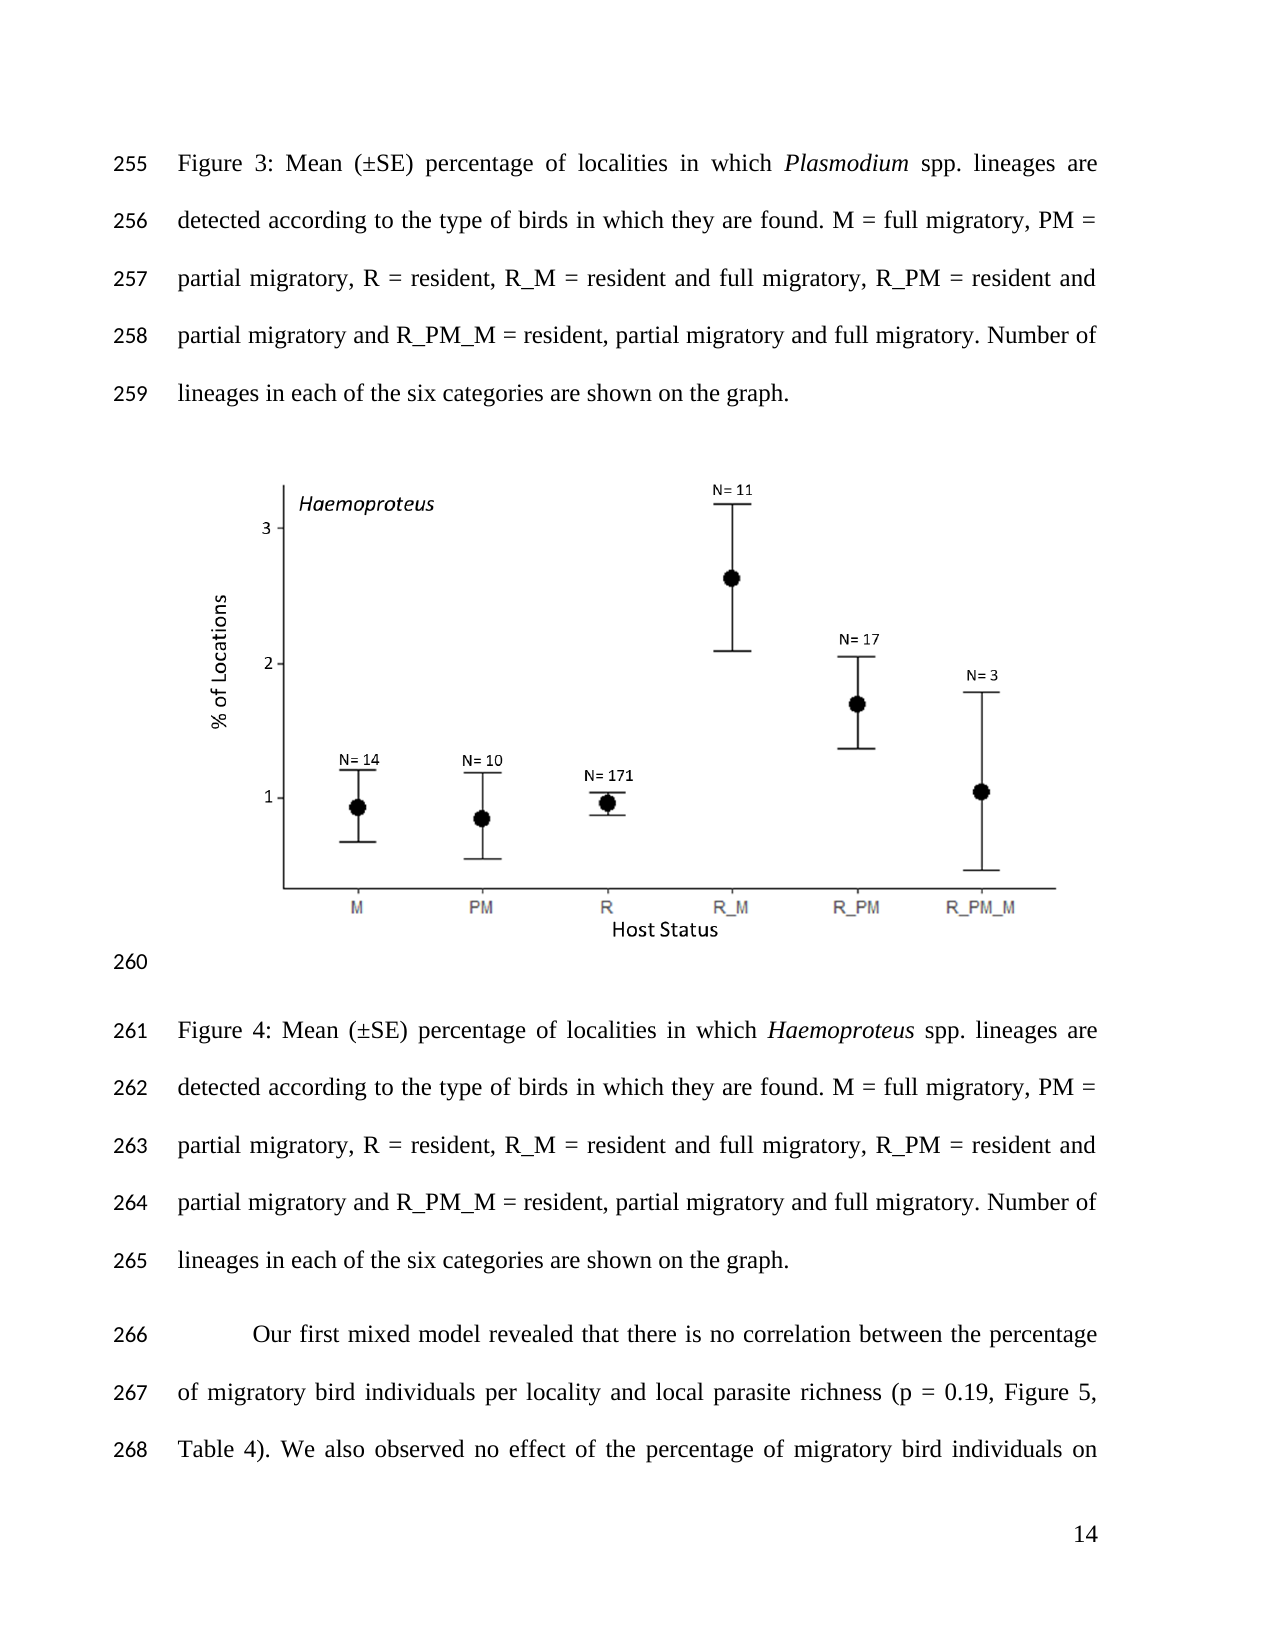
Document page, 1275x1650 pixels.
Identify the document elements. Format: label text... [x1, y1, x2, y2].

picture [177, 451, 1098, 970]
text Figure 4: Mean (±SE) percentage of localities in which Haemoproteus spp. lineages are detected according to the type of birds in which they are found. M = full migratory, PM = partial migratory, R = resident, R_M = resident and full migratory, R_PM = resident and partial migratory and R_PM_M = resident, partial migratory and full migratory. Number of lineages in each of the six categories are shown on the graph. [177, 1015, 1098, 1274]
text Figure 3: Mean (±SE) percentage of localities in which Plasmodium spp. lineages are detected according to the type of birds in which they are found. M = full migratory, PM = partial migratory, R = resident, R_M = resident and full migratory, R_PM = resident and partial migratory and R_PM_M = resident, partial migratory and full migratory. Number of lineages in each of the six categories are shown on the graph. [177, 148, 1098, 406]
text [177, 1319, 1098, 1463]
